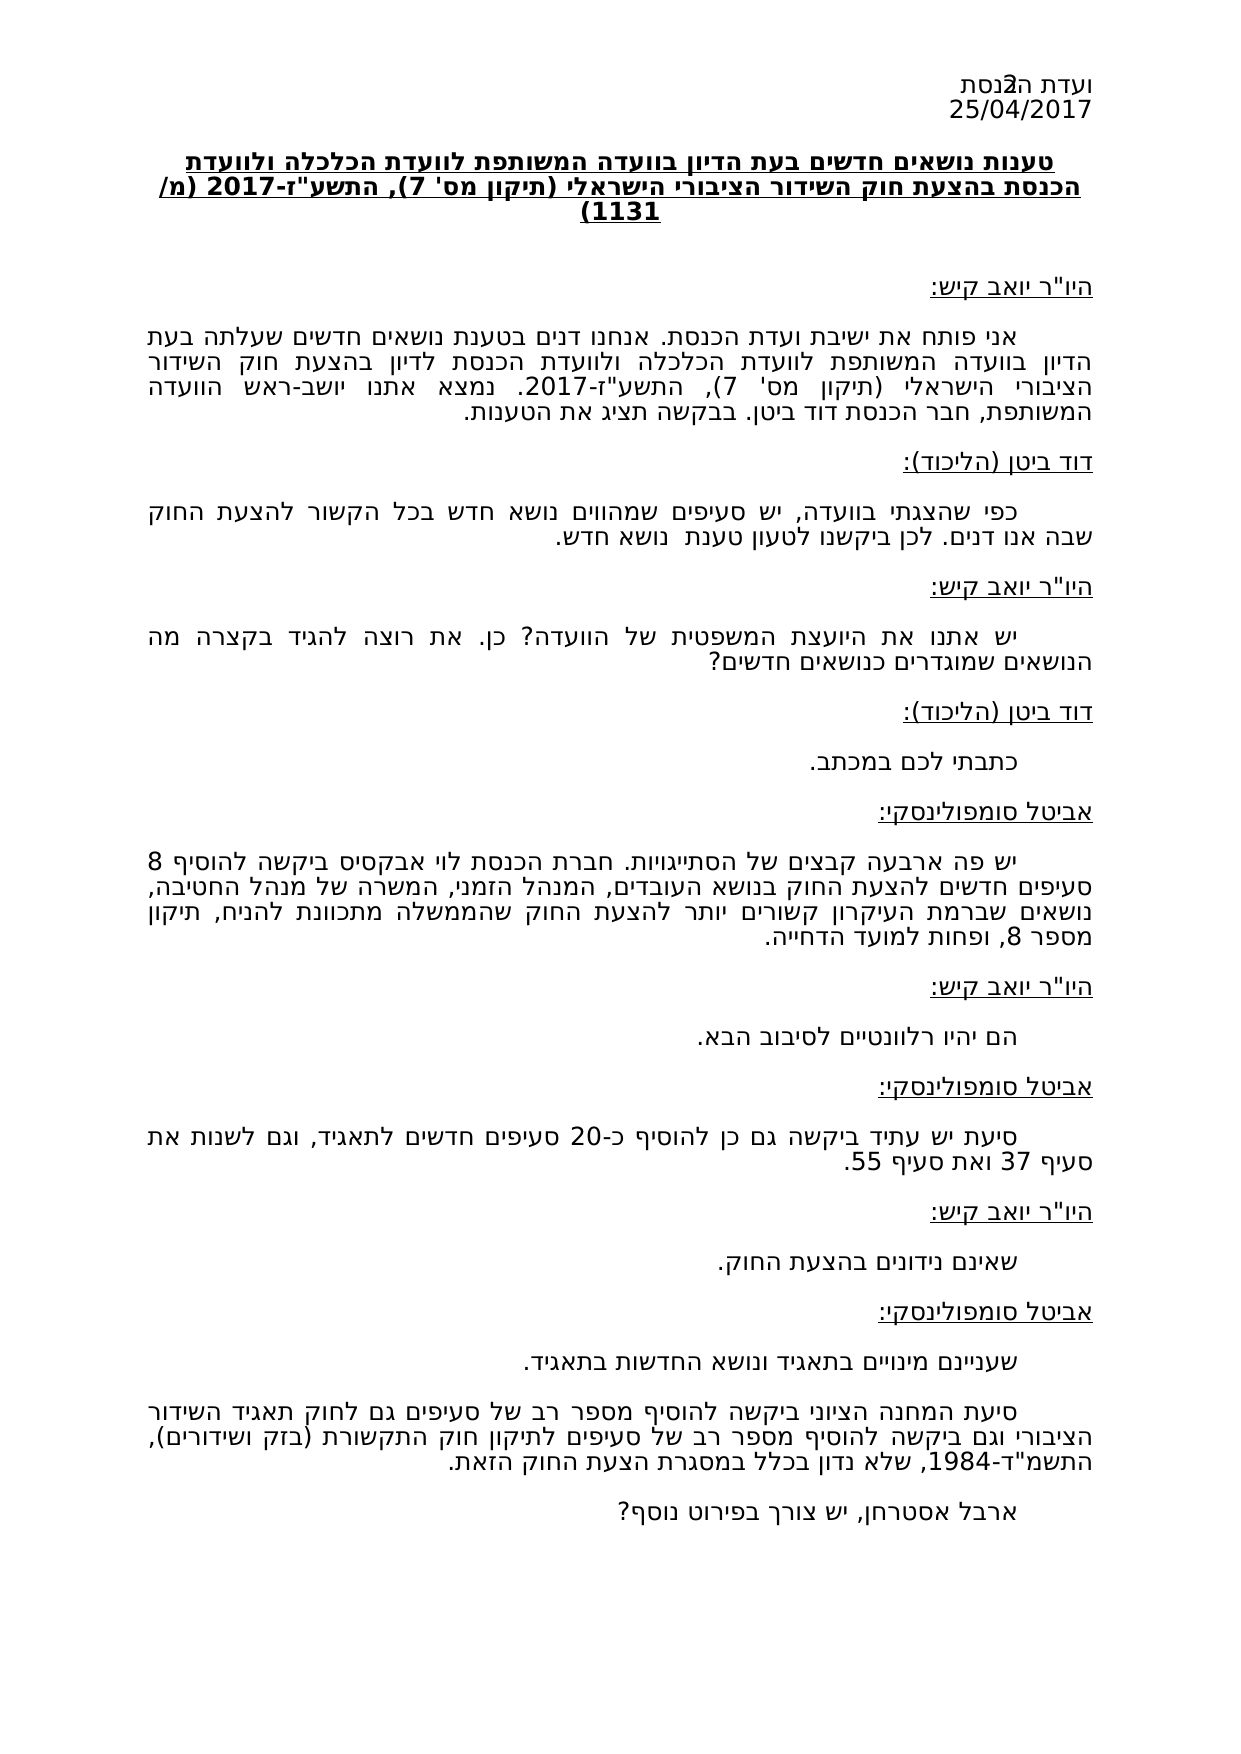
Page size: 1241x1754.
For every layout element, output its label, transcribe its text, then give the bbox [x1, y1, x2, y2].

text היו"ר יואב קיש: [147, 575, 1093, 600]
text טענות נושאים חדשים בעת הדיון בוועדה המשותפת לוועדת הכלכלה ולוועדת הכנסת בהצעת חוק השידור הציבורי הישראלי (תיקון מס' 7), התשע"ז-2017 (מ/1131) [147, 150, 1093, 225]
text דוד ביטן (הליכוד): [147, 450, 1093, 475]
text היו"ר יואב קיש: [147, 975, 1093, 1000]
text היו"ר יואב קיש: [147, 275, 1093, 300]
text אביטל סומפולינסקי: [147, 800, 1093, 825]
text הם יהיו רלוונטיים לסיבוב הבא. [147, 1025, 1093, 1050]
text אביטל סומפולינסקי: [147, 1300, 1093, 1325]
text שעניינם מינויים בתאגיד ונושא החדשות בתאגיד. [147, 1350, 1093, 1375]
text סיעת יש עתיד ביקשה גם כן להוסיף כ-20 סעיפים חדשים לתאגיד, וגם לשנות את סעיף 37 ואת סעיף 55. [147, 1125, 1093, 1175]
text אני פותח את ישיבת ועדת הכנסת. אנחנו דנים בטענת נושאים חדשים שעלתה בעת הדיון בוועדה המשותפת לוועדת הכלכלה ולוועדת הכנסת לדיון בהצעת חוק השידור הציבורי הישראלי (תיקון מס' 7), התשע"ז-2017. נמצא אתנו יושב-ראש הוועדה המשותפת, חבר הכנסת דוד ביטן. בבקשה תציג את הטענות. [147, 325, 1093, 425]
text ארבל אסטרחן, יש צורך בפירוט נוסף? [147, 1500, 1093, 1525]
text יש אתנו את היועצת המשפטית של הוועדה? כן. את רוצה להגיד בקצרה מה הנושאים שמוגדרים כנושאים חדשים? [147, 625, 1093, 675]
text יש פה ארבעה קבצים של הסתייגויות. חברת הכנסת לוי אבקסיס ביקשה להוסיף 8 סעיפים חדשים להצעת החוק בנושא העובדים, המנהל הזמני, המשרה של מנהל החטיבה, נושאים שברמת העיקרון קשורים יותר להצעת החוק שהממשלה מתכוונת להניח, תיקון מספר 8, ופחות למועד הדחייה. [147, 850, 1093, 950]
text כתבתי לכם במכתב. [147, 750, 1093, 775]
text היו"ר יואב קיש: [147, 1200, 1093, 1225]
text שאינם נידונים בהצעת החוק. [147, 1250, 1093, 1275]
text כפי שהצגתי בוועדה, יש סעיפים שמהווים נושא חדש בכל הקשור להצעת החוק שבה אנו דנים. לכן ביקשנו לטעון טענת נושא חדש. [147, 500, 1093, 550]
text אביטל סומפולינסקי: [147, 1075, 1093, 1100]
text סיעת המחנה הציוני ביקשה להוסיף מספר רב של סעיפים גם לחוק תאגיד השידור הציבורי וגם ביקשה להוסיף מספר רב של סעיפים לתיקון חוק התקשורת (בזק ושידורים), התשמ"ד-1984, שלא נדון בכלל במסגרת הצעת החוק הזאת. [147, 1400, 1093, 1475]
text דוד ביטן (הליכוד): [147, 700, 1093, 725]
